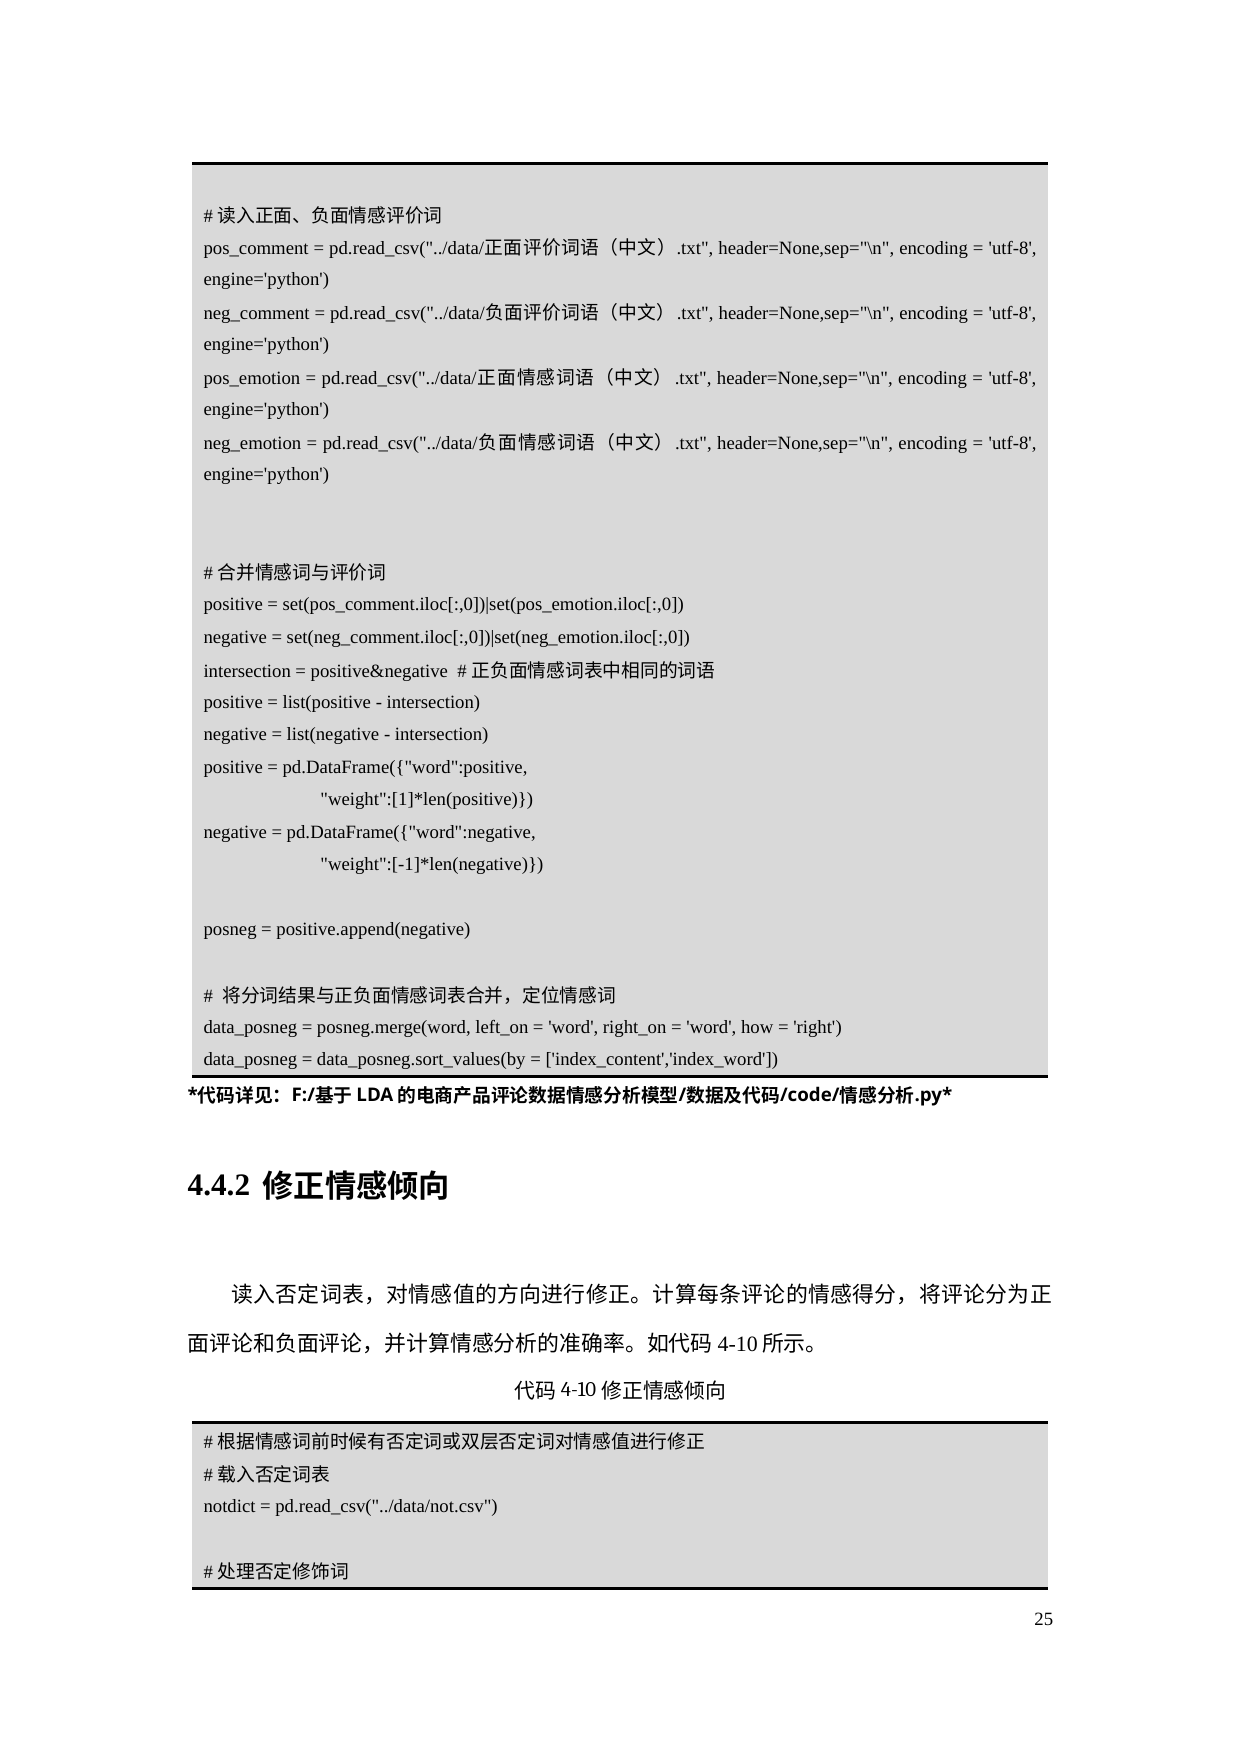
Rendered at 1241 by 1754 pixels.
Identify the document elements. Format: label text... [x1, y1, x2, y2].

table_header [192, 1424, 1048, 1587]
text *代码详见：F:/基于LDA的电商产品评论数据情感分析模型/数据及代码/code/情感分析.py* [187, 1078, 1053, 1111]
subtitle 修正情感倾向 [187, 1151, 1053, 1216]
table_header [192, 165, 1048, 1075]
